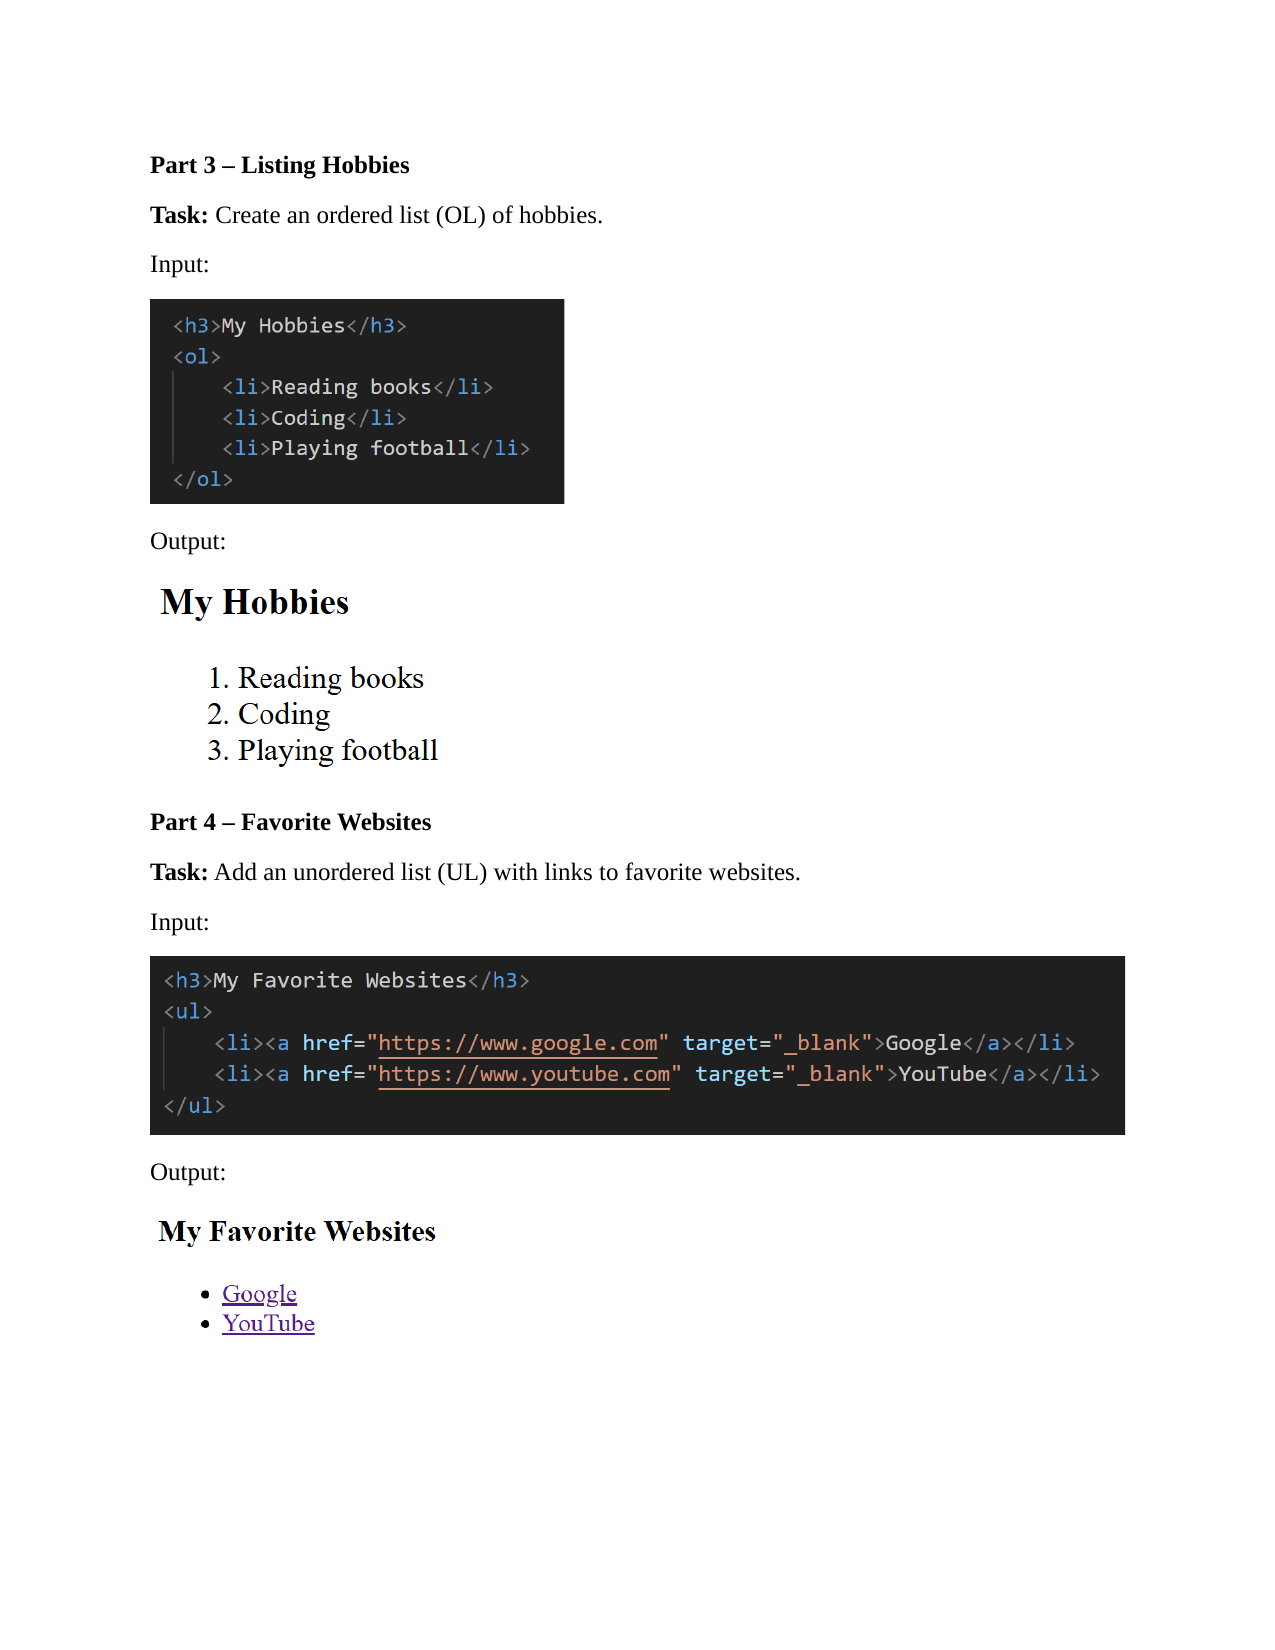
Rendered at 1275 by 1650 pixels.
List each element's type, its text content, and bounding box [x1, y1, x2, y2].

text Part 4 – Favorite Websites [150, 807, 1125, 836]
text Task: Add an unordered list (UL) with links to favorite websites. [150, 857, 1125, 886]
text Task: Create an ordered list (OL) of hobbies. [150, 200, 1125, 228]
text Part 3 – Listing Hobbies [150, 150, 1125, 179]
picture [150, 956, 1125, 1135]
picture [150, 575, 562, 786]
text Output: [150, 526, 1125, 554]
text Input: [150, 249, 1125, 278]
text Input: [150, 907, 1125, 935]
text Output: [150, 1157, 1125, 1185]
picture [150, 299, 565, 504]
picture [150, 1206, 499, 1355]
